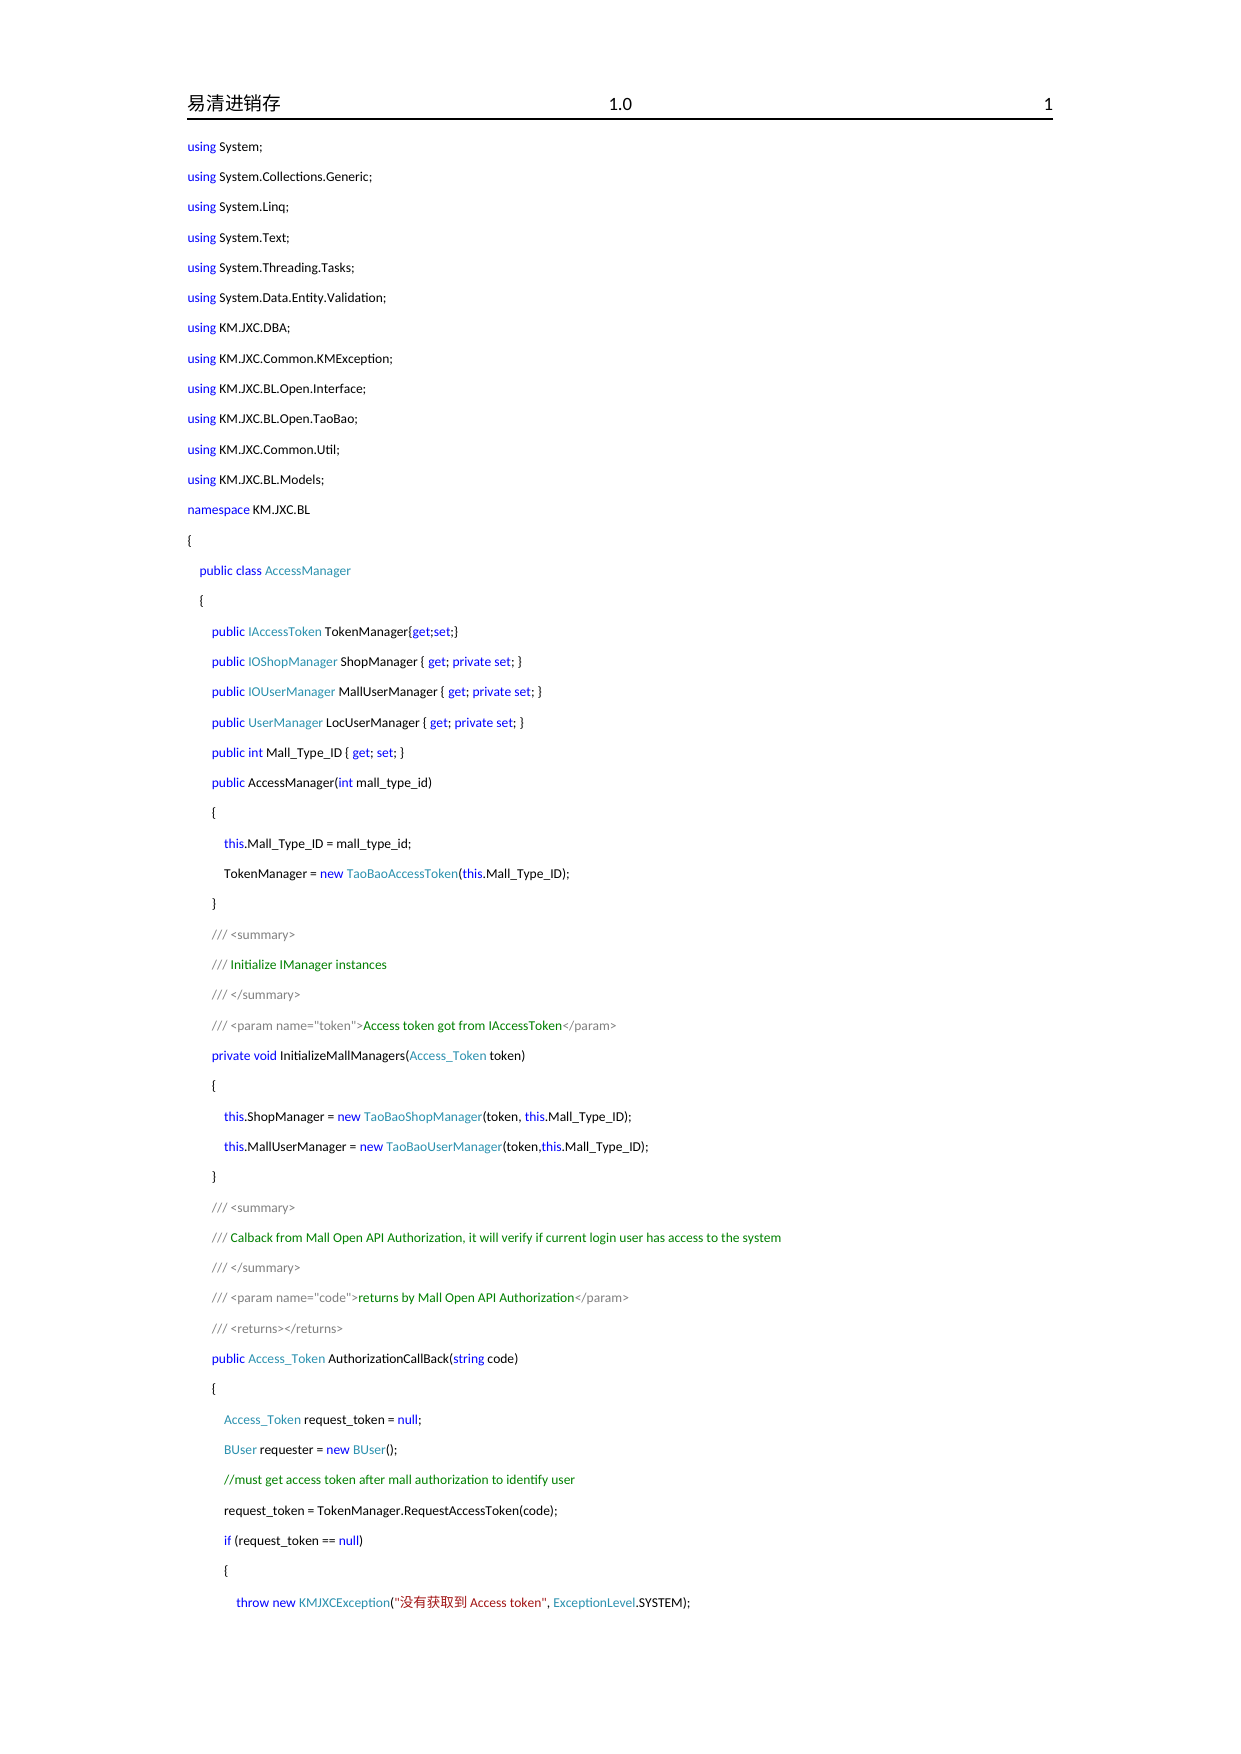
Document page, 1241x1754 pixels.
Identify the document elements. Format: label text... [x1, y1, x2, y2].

text this.Mall_Type_ID = mall_type_id; [187, 828, 1053, 858]
text /// <summary> [187, 919, 1053, 949]
text using KM.JXC.BL.Open.Interface; [187, 373, 1053, 404]
text public Access_Token AuthorizationCallBack(string code) [187, 1343, 1053, 1374]
text using KM.JXC.Common.KMException; [187, 343, 1053, 373]
text /// <param name="token">Access token got from IAccessToken</param> [187, 1010, 1053, 1040]
text /// <returns></returns> [187, 1313, 1053, 1343]
text using System.Text; [187, 222, 1053, 252]
text public int Mall_Type_ID { get; set; } [187, 737, 1053, 767]
text public IOUserManager MallUserManager { get; private set; } [187, 677, 1053, 707]
text using KM.JXC.BL.Open.TaoBao; [187, 404, 1053, 434]
text if (request_token == null) [187, 1525, 1053, 1556]
text /// Initialize IManager instances [187, 949, 1053, 980]
text using System.Data.Entity.Validation; [187, 282, 1053, 313]
text request_token = TokenManager.RequestAccessToken(code); [187, 1495, 1053, 1525]
text { [187, 1556, 1053, 1586]
text { [187, 1071, 1053, 1101]
text throw new KMJXCException("没有获取到Access token", ExceptionLevel.SYSTEM); [187, 1586, 1053, 1616]
text public AccessManager(int mall_type_id) [187, 767, 1053, 798]
text } [187, 1162, 1053, 1192]
text public class AccessManager [187, 555, 1053, 586]
text private void InitializeMallManagers(Access_Token token) [187, 1040, 1053, 1071]
text { [187, 525, 1053, 555]
text using KM.JXC.Common.Util; [187, 434, 1053, 464]
text using System.Collections.Generic; [187, 161, 1053, 192]
text using System.Linq; [187, 192, 1053, 222]
text /// </summary> [187, 980, 1053, 1010]
text this.MallUserManager = new TaoBaoUserManager(token,this.Mall_Type_ID); [187, 1131, 1053, 1162]
text TokenManager = new TaoBaoAccessToken(this.Mall_Type_ID); [187, 858, 1053, 889]
text public IOShopManager ShopManager { get; private set; } [187, 646, 1053, 677]
text this.ShopManager = new TaoBaoShopManager(token, this.Mall_Type_ID); [187, 1101, 1053, 1131]
text { [187, 1374, 1053, 1404]
text public IAccessToken TokenManager{get;set;} [187, 616, 1053, 646]
text public UserManager LocUserManager { get; private set; } [187, 707, 1053, 737]
text BUser requester = new BUser(); [187, 1434, 1053, 1465]
text { [187, 586, 1053, 616]
text using KM.JXC.DBA; [187, 313, 1053, 343]
text namespace KM.JXC.BL [187, 495, 1053, 525]
text } [187, 889, 1053, 919]
text /// <param name="code">returns by Mall Open API Authorization</param> [187, 1283, 1053, 1313]
text using KM.JXC.BL.Models; [187, 464, 1053, 495]
text /// </summary> [187, 1252, 1053, 1283]
text { [187, 798, 1053, 828]
text using System; [187, 131, 1053, 161]
text Access_Token request_token = null; [187, 1404, 1053, 1434]
text /// Calback from Mall Open API Authorization, it will verify if current login user has access to the system [187, 1222, 1053, 1252]
text /// <summary> [187, 1192, 1053, 1222]
text //must get access token after mall authorization to identify user [187, 1465, 1053, 1495]
text using System.Threading.Tasks; [187, 252, 1053, 282]
